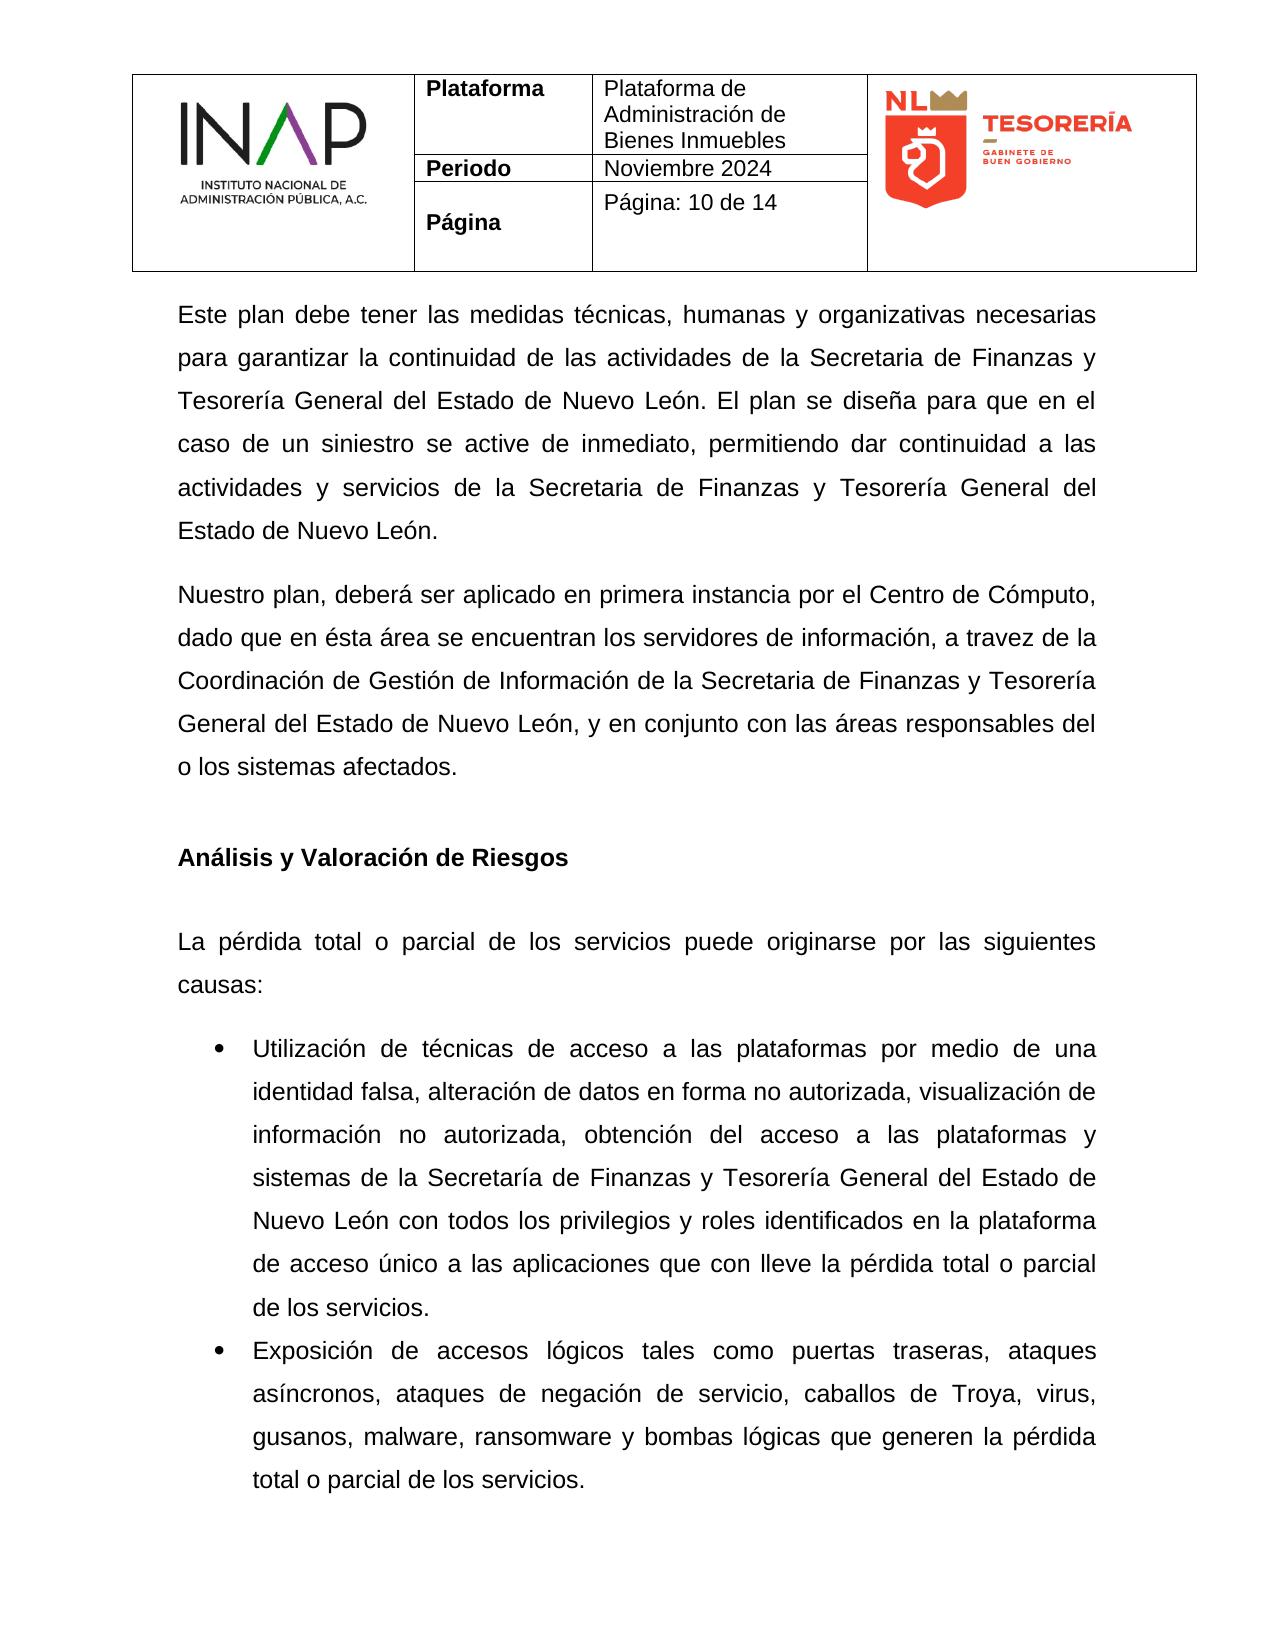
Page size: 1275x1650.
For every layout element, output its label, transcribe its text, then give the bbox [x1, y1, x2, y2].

text Este plan debe tener las medidas técnicas, humanas y organizativas necesarias para garantizar la continuidad de las actividades de la Secretaria de Finanzas y Tesorería General del Estado de Nuevo León. El plan se diseña para que en el caso de un siniestro se active de inmediato, permitiendo dar continuidad a las actividades y servicios de la Secretaria de Finanzas y Tesorería General del Estado de Nuevo León. [177, 300, 1098, 544]
list Utilización de técnicas de acceso a las plataformas por medio de una identidad falsa, alteración de datos en forma no autorizada, visualización de información no autorizada, obtención del acceso a las plataformas y sistemas de la Secretaría de Finanzas y Tesorería General del Estado de Nuevo León con todos los privilegios y roles identificados en la plataforma de acceso único a las aplicaciones que con lleve la pérdida total o parcial de los servicios. [215, 1034, 1098, 1321]
subtitle Análisis y Valoración de Riesgos [177, 842, 1098, 871]
text Nuestro plan, deberá ser aplicado en primera instancia por el Centro de Cómputo, dado que en ésta área se encuentran los servidores de información, a travez de la Coordinación de Gestión de Información de la Secretaria de Finanzas y Tesorería General del Estado de Nuevo León, y en conjunto con las áreas responsables del o los sistemas afectados. [177, 579, 1098, 781]
text La pérdida total o parcial de los servicios puede originarse por las siguientes causas: [177, 927, 1098, 998]
picture [878, 89, 1135, 208]
list Exposición de accesos lógicos tales como puertas traseras, ataques asíncronos, ataques de negación de servicio, caballos de Troya, virus, gusanos, malware, ransomware y bombas lógicas que generen la pérdida total o parcial de los servicios. [215, 1336, 1098, 1494]
picture [143, 86, 400, 221]
